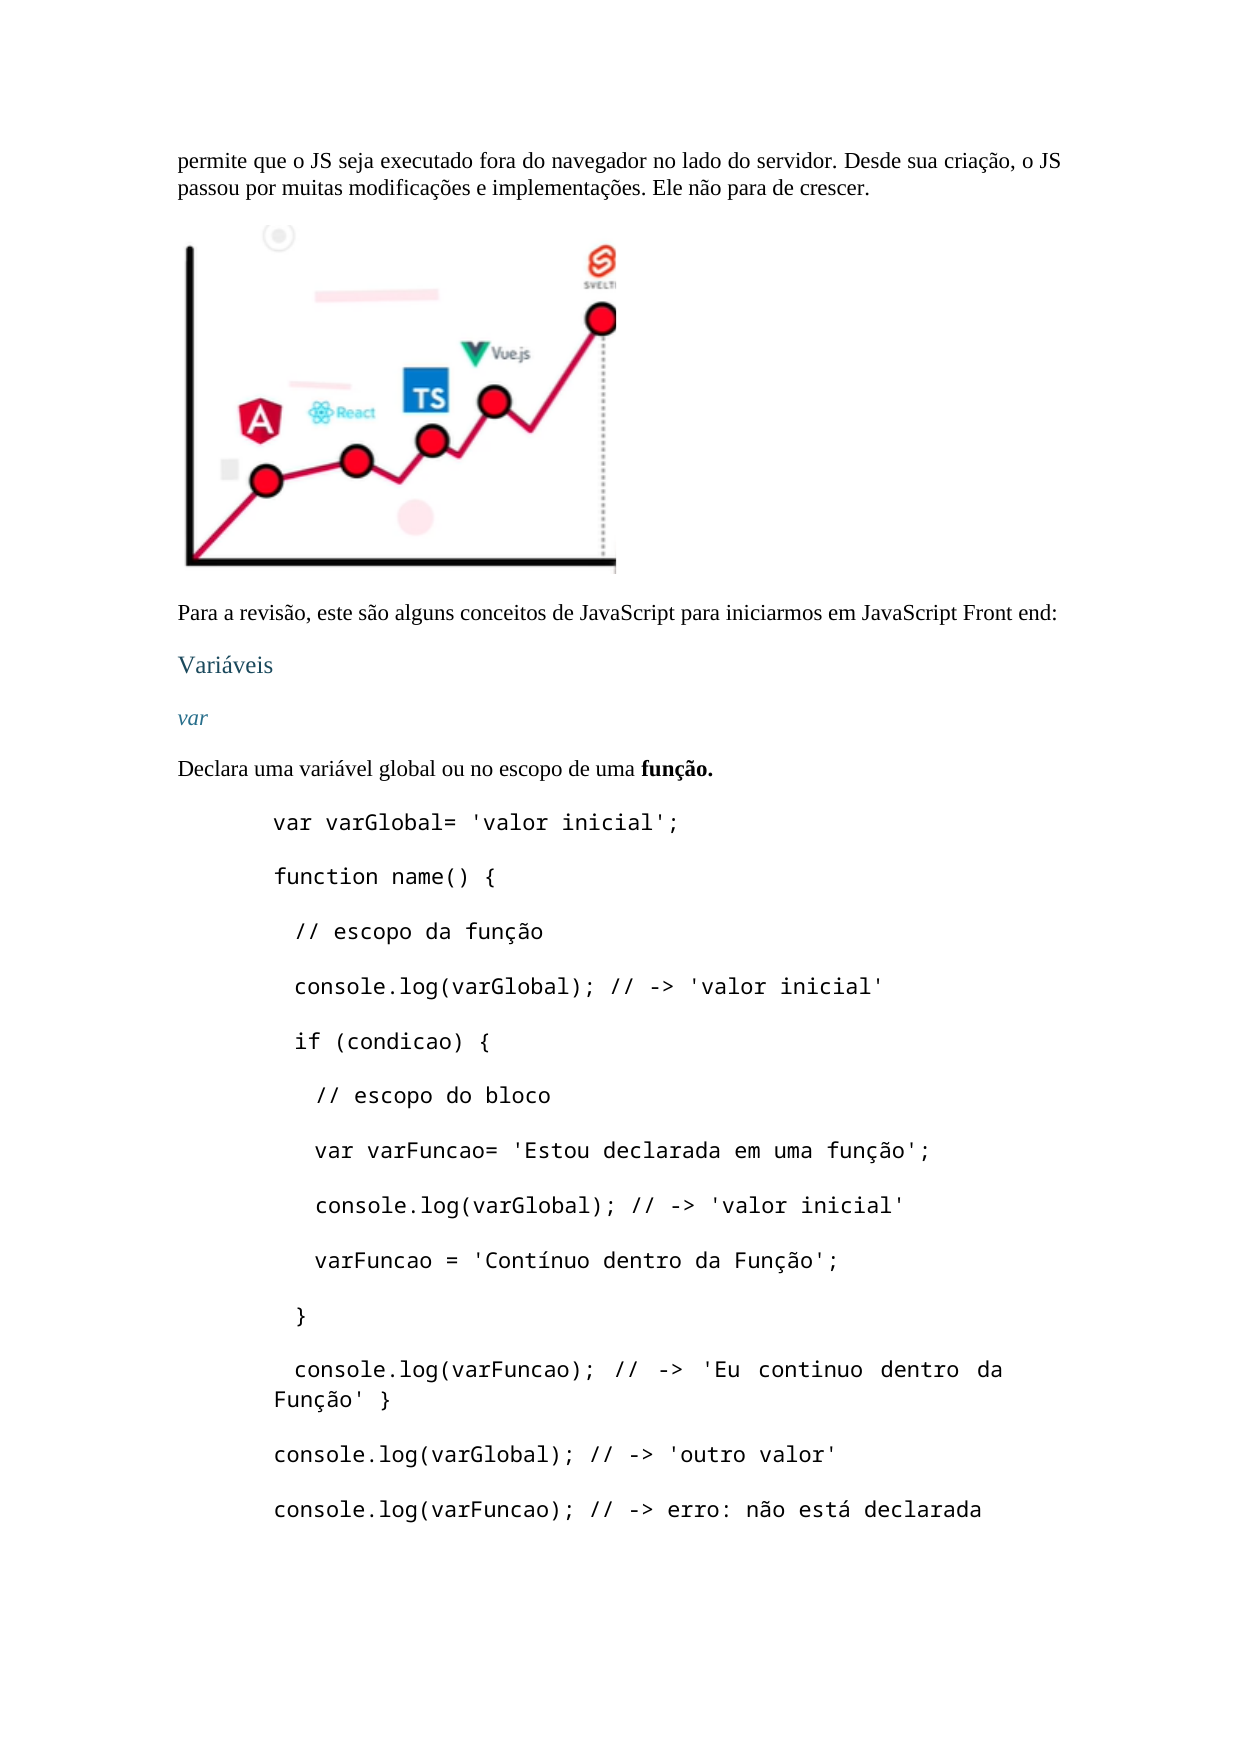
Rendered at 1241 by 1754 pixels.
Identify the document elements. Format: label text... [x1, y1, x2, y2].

text // escopo do bloco [314, 1081, 1063, 1110]
text Declara uma variável global ou no escopo de uma função. [177, 755, 1063, 782]
subtitle Variáveis [177, 650, 1063, 679]
text var varGlobal= 'valor inicial'; [273, 807, 1063, 836]
text console.log(varFuncao); // -> erro: não está declarada [273, 1494, 1063, 1524]
text console.log(varGlobal); // -> 'valor inicial' [294, 971, 1063, 1001]
text console.log(varFuncao); // -> 'Eu continuo dentro da Função' } [273, 1354, 1003, 1414]
text Para a revisão, este são alguns conceitos de JavaScript para iniciarmos em JavaScript Front end: [177, 599, 1063, 625]
text varFuncao = 'Contínuo dentro da Função'; [314, 1245, 1063, 1275]
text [177, 148, 1063, 200]
text var varFuncao= 'Estou declarada em uma função'; [314, 1135, 1063, 1165]
text console.log(varGlobal); // -> 'valor inicial' [315, 1190, 1063, 1220]
text // escopo da função [294, 916, 1063, 946]
subtitle var [177, 704, 1063, 730]
picture [177, 225, 617, 574]
text } [294, 1300, 1063, 1329]
text if (condicao) { [294, 1026, 1063, 1056]
text console.log(varGlobal); // -> 'outro valor' [273, 1439, 1063, 1469]
text function name() { [273, 861, 1063, 891]
